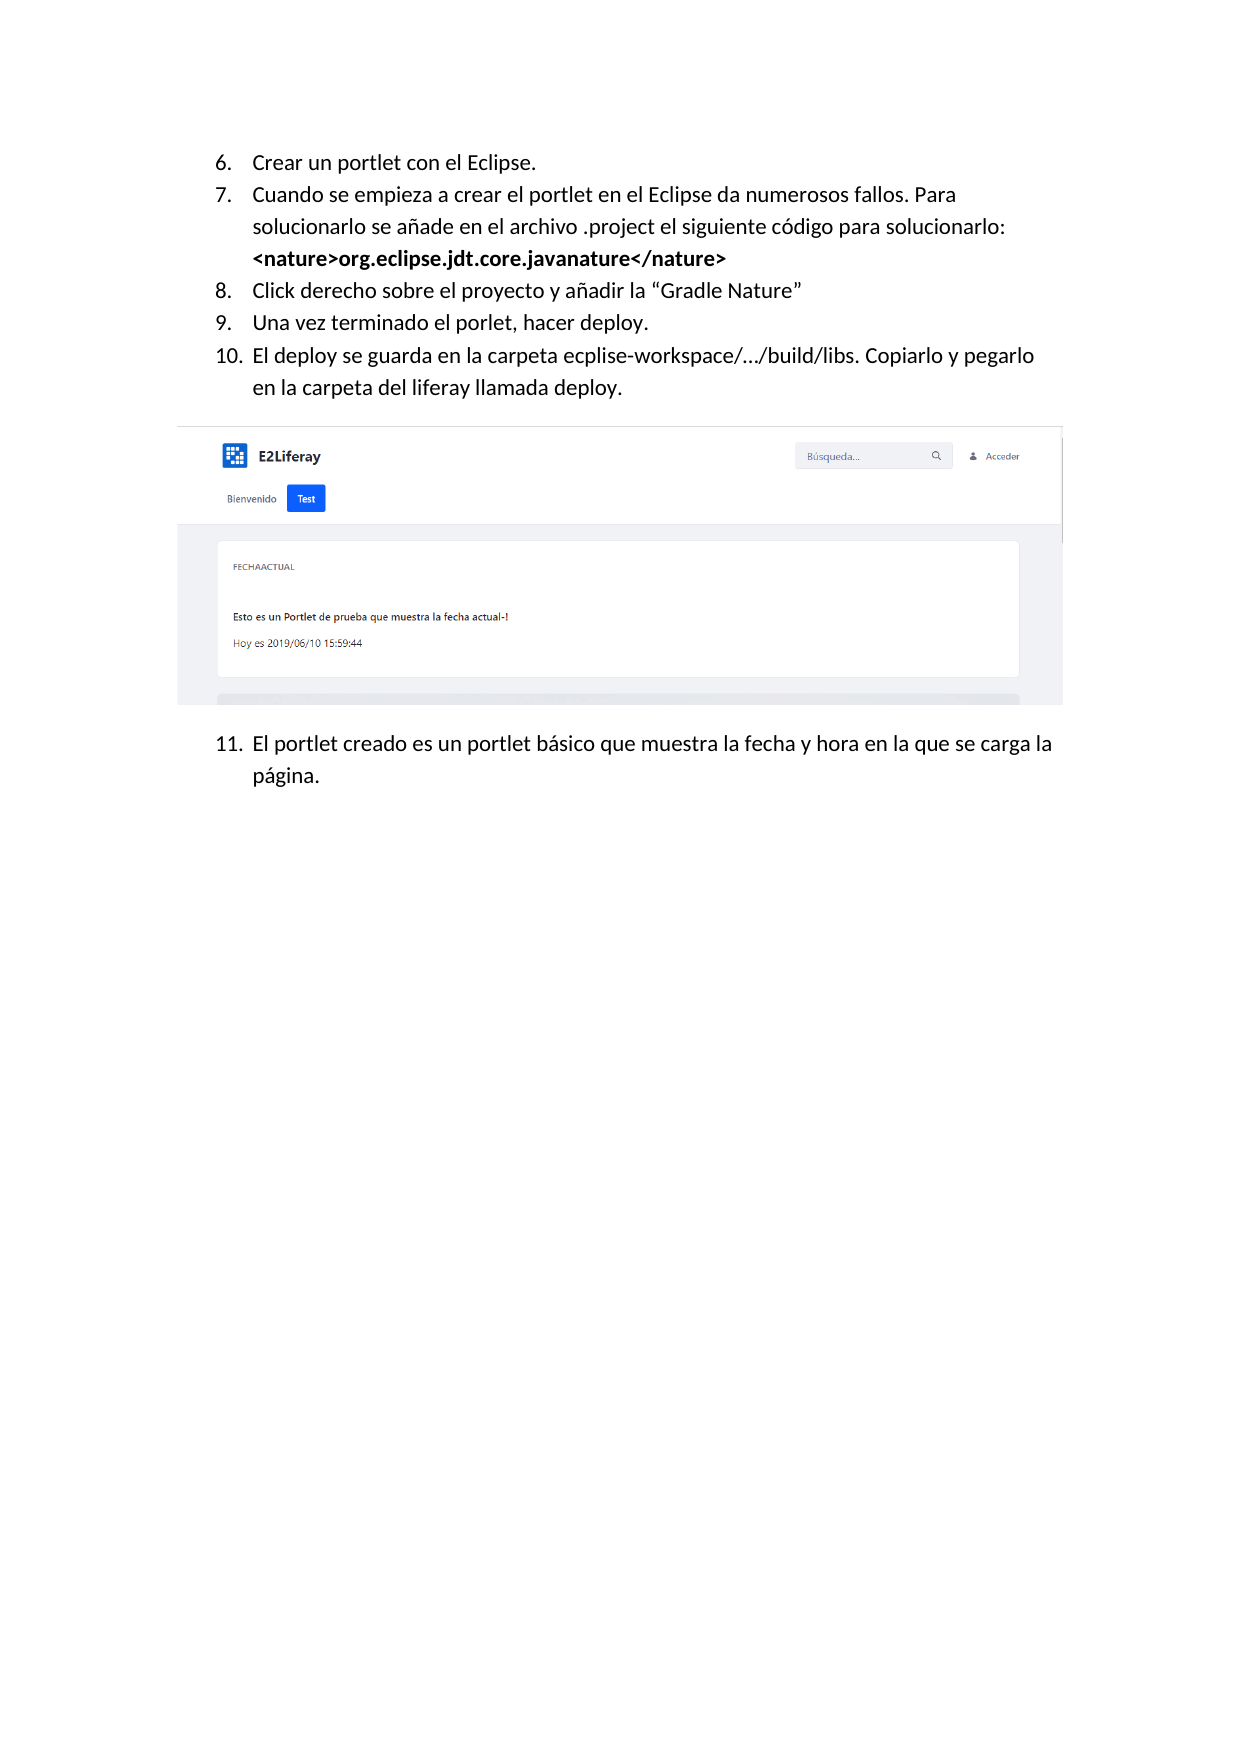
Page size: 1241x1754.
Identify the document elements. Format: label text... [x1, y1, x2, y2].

list Una vez terminado el porlet, hacer deploy. [215, 308, 1063, 337]
list El deploy se guarda en la carpeta ecplise-workspace/…/build/libs. Copiarlo y pegarlo en la carpeta del liferay llamada deploy. [215, 341, 1063, 401]
picture [177, 426, 1063, 705]
list Cuando se empieza a crear el portlet en el Eclipse da numerosos fallos. Para solucionarlo se añade en el archivo .project el siguiente código para solucionarlo: [215, 180, 1063, 240]
list Click derecho sobre el proyecto y añadir la “Gradle Nature” [215, 276, 1063, 304]
list <nature>org.eclipse.jdt.core.javanature</nature> [252, 244, 1063, 272]
list Crear un portlet con el Eclipse. [215, 148, 1063, 176]
list El portlet creado es un portlet básico que muestra la fecha y hora en la que se carga la página. [215, 729, 1063, 789]
